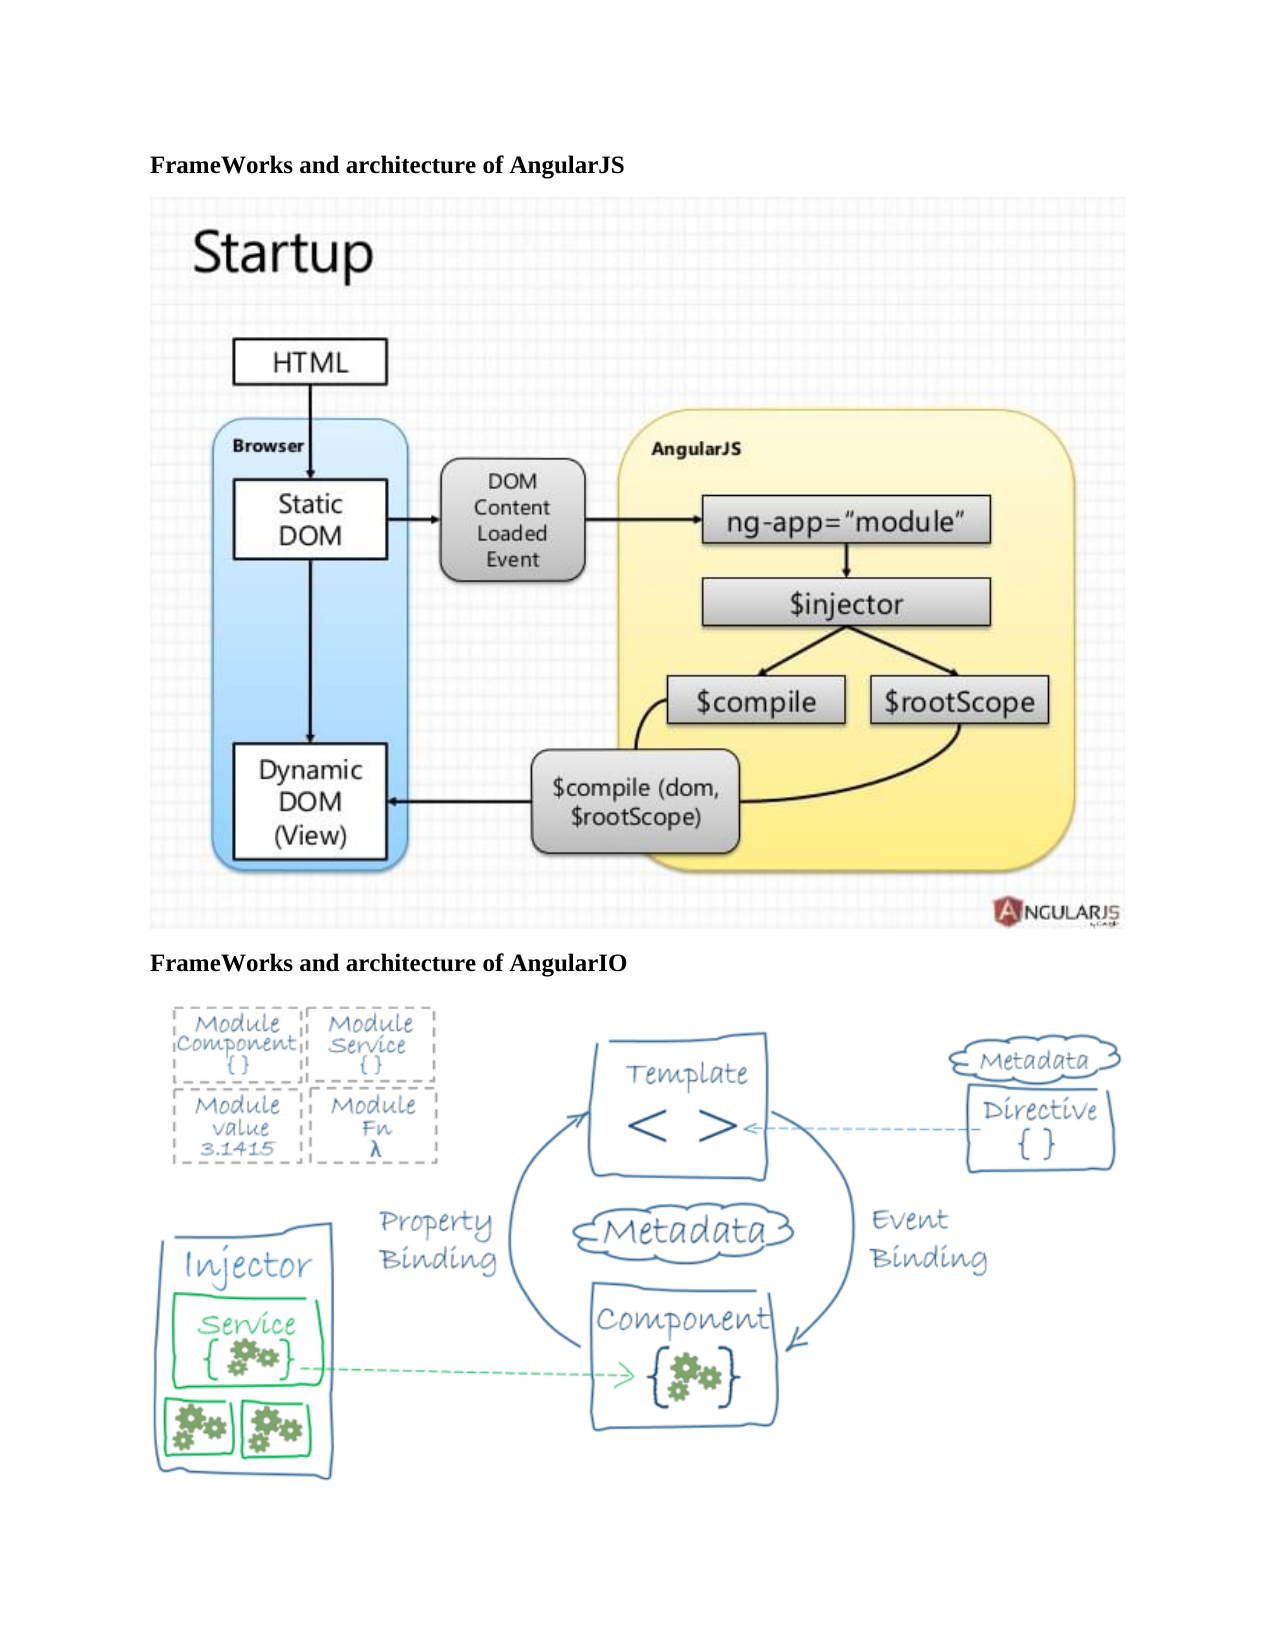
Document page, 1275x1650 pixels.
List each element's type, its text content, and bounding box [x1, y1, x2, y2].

text FrameWorks and architecture of AngularJS [150, 150, 1125, 179]
picture [150, 995, 1125, 1492]
text FrameWorks and architecture of AngularIO [150, 948, 1125, 977]
picture [150, 197, 1125, 929]
